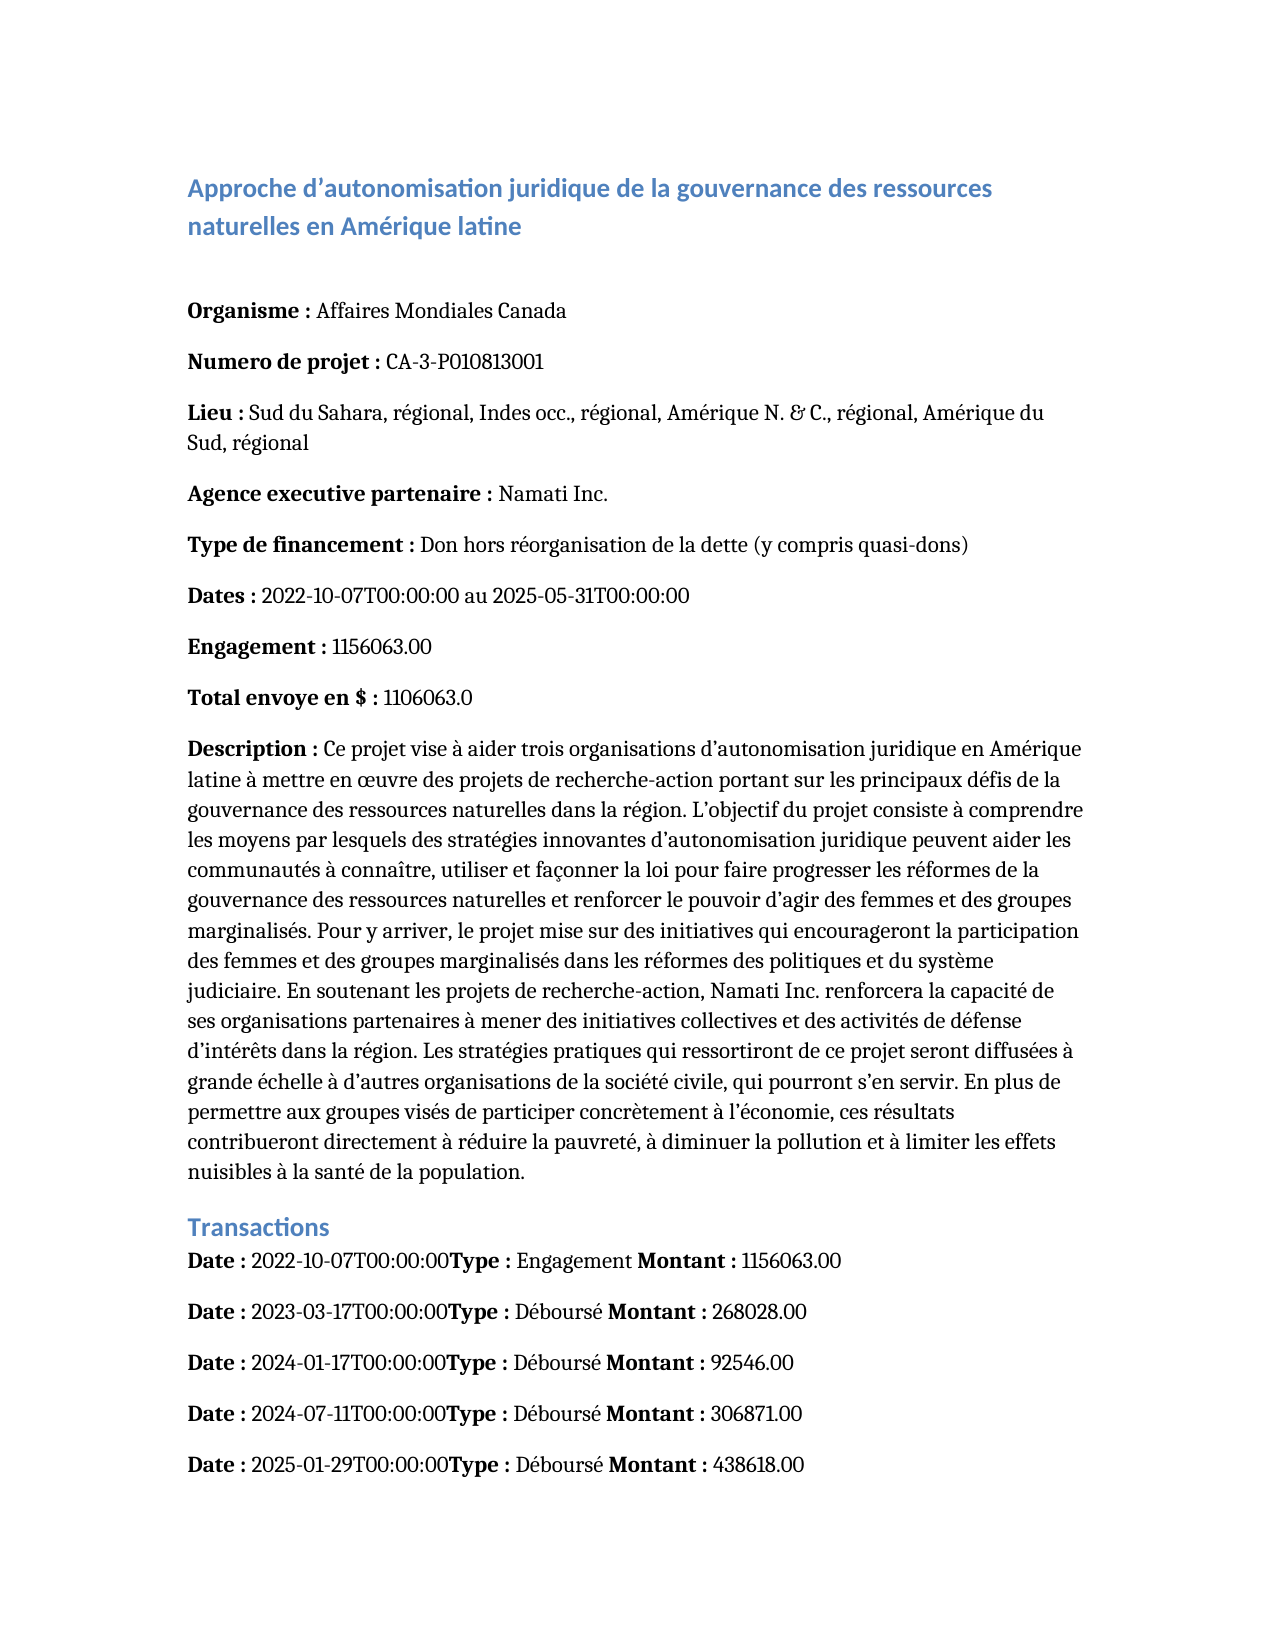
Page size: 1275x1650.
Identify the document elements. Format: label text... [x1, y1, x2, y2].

subtitle Transactions [187, 1210, 1087, 1243]
text Date : 2024-01-17T00:00:00Type : Déboursé Montant : 92546.00 [187, 1350, 1087, 1377]
text Date : 2024-07-11T00:00:00Type : Déboursé Montant : 306871.00 [187, 1401, 1087, 1428]
text Engagement : 1156063.00 [187, 634, 1087, 661]
text Description : Ce projet vise à aider trois organisations d’autonomisation juridique en Amérique latine à mettre en œuvre des projets de recherche-action portant sur les principaux défis de la gouvernance des ressources naturelles dans la région. L’objectif du projet consiste à comprendre les moyens par lesquels des stratégies innovantes d’autonomisation juridique peuvent aider les communautés à connaître, utiliser et façonner la loi pour faire progresser les réformes de la gouvernance des ressources naturelles et renforcer le pouvoir d’agir des femmes et des groupes marginalisés. Pour y arriver, le projet mise sur des initiatives qui encourageront la participation des femmes et des groupes marginalisés dans les réformes des politiques et du système judiciaire. En soutenant les projets de recherche-action, Namati Inc. renforcera la capacité de ses organisations partenaires à mener des initiatives collectives et des activités de défense d’intérêts dans la région. Les stratégies pratiques qui ressortiront de ce projet seront diffusées à grande échelle à d’autres organisations de la société civile, qui pourront s’en servir. En plus de permettre aux groupes visés de participer concrètement à l’économie, ces résultats contribueront directement à réduire la pauvreté, à diminuer la pollution et à limiter les effets nuisibles à la santé de la population. [187, 736, 1087, 1186]
text Date : 2022-10-07T00:00:00Type : Engagement Montant : 1156063.00 [187, 1248, 1087, 1274]
text Numero de projet : CA-3-P010813001 [187, 349, 1087, 375]
text Type de financement : Don hors réorganisation de la dette (y compris quasi-dons) [187, 532, 1087, 558]
text Date : 2023-03-17T00:00:00Type : Déboursé Montant : 268028.00 [187, 1299, 1087, 1326]
text Organisme : Affaires Mondiales Canada [187, 298, 1087, 324]
text Agence executive partenaire : Namati Inc. [187, 481, 1087, 507]
subtitle Approche d’autonomisation juridique de la gouvernance des ressources naturelles en Amérique latine [187, 171, 1087, 242]
text Lieu : Sud du Sahara, régional, Indes occ., régional, Amérique N. & C., régional, Amérique du Sud, régional [187, 400, 1087, 456]
text Total envoye en $ : 1106063.0 [187, 685, 1087, 712]
text Dates : 2022-10-07T00:00:00 au 2025-05-31T00:00:00 [187, 583, 1087, 609]
text Date : 2025-01-29T00:00:00Type : Déboursé Montant : 438618.00 [187, 1452, 1087, 1479]
